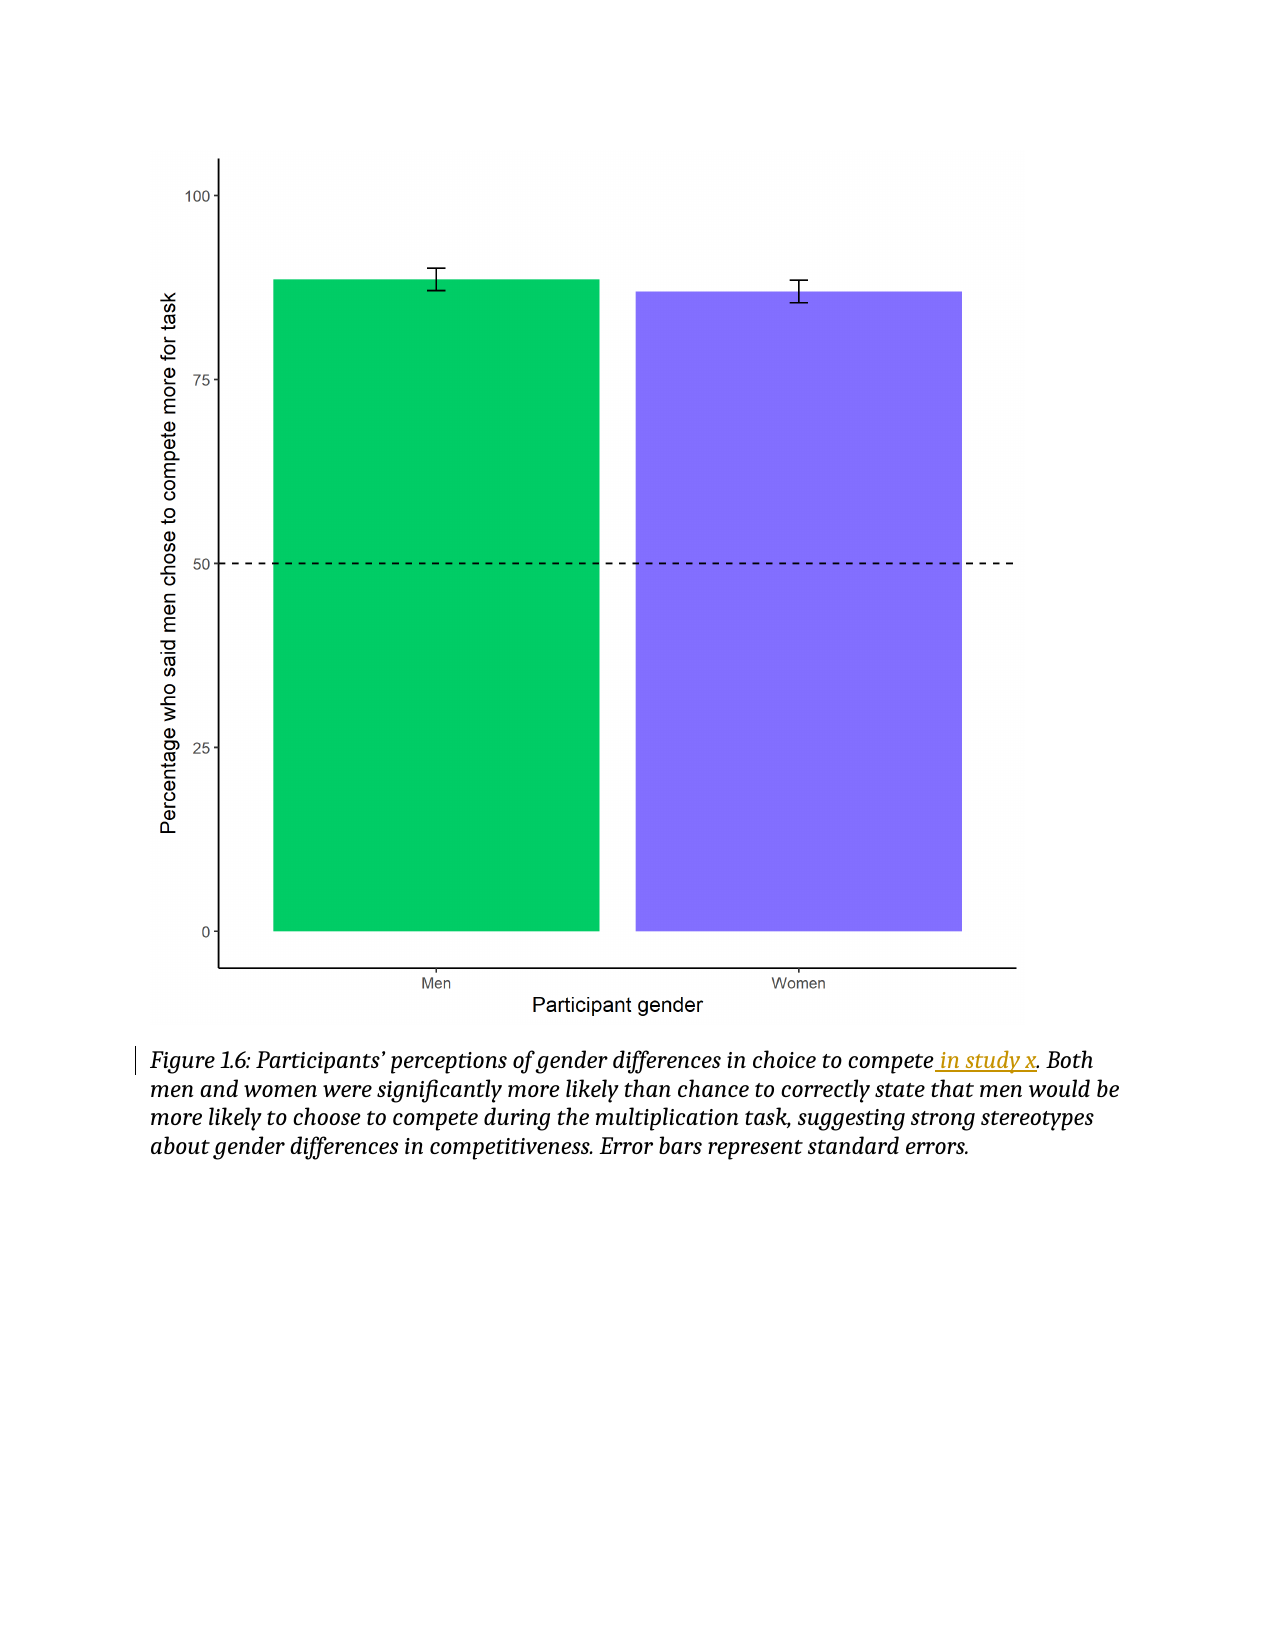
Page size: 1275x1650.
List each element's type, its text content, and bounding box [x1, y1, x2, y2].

text Figure 1.6: Participants’ perceptions of gender differences in choice to compete. Both men and women were significantly more likely than chance to correctly state that men would be more likely to choose to compete during the multiplication task, suggesting strong stereotypes about gender differences in competitiveness. Error bars represent standard errors. [150, 1046, 1125, 1161]
picture [150, 150, 1025, 1025]
